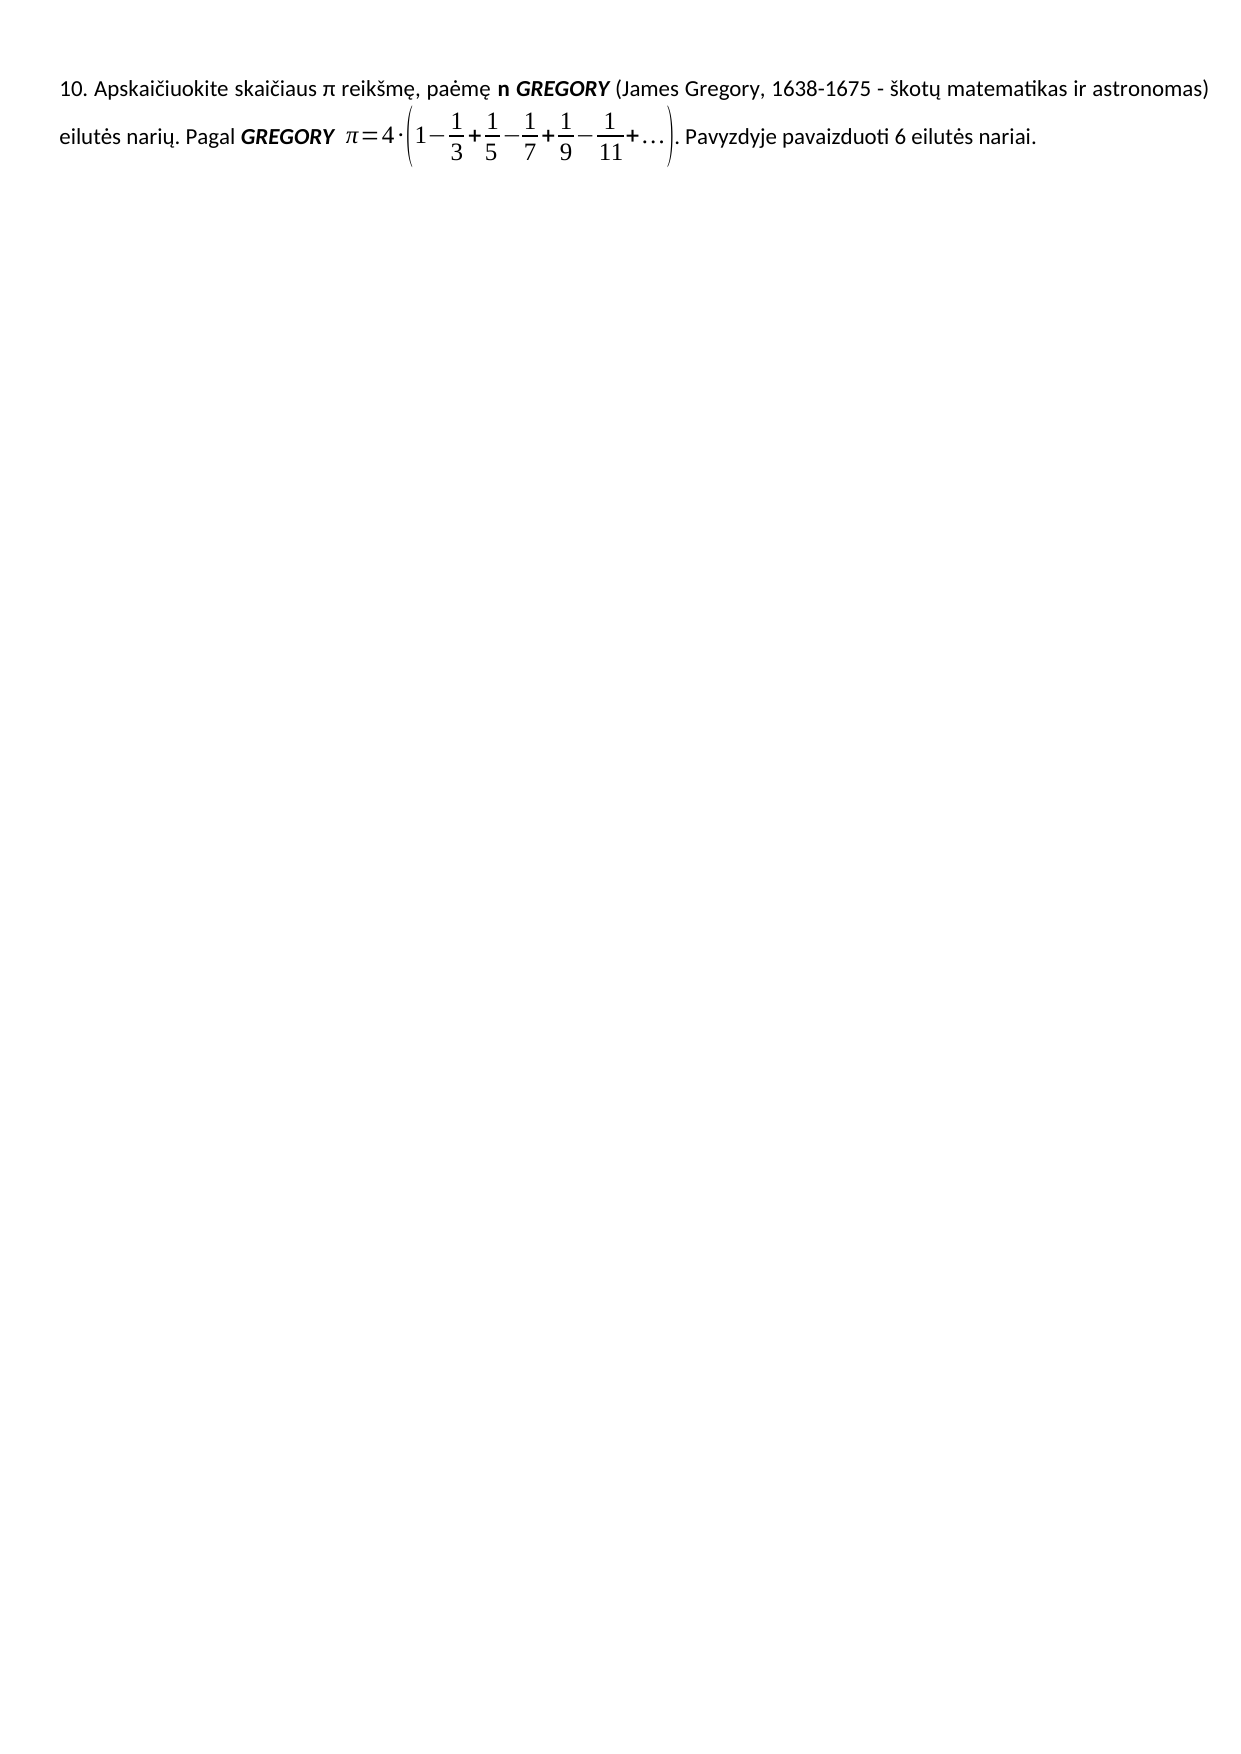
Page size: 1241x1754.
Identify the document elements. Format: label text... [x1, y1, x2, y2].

text 10. Apskaičiuokite skaičiaus π reikšmę, paėmę n GREGORY (James Gregory, 1638-1675 - škotų matematikas ir astronomas) eilutės narių. Pagal GREGORY . Pavyzdyje pavaizduoti 6 eilutės nariai. [59, 74, 1211, 169]
